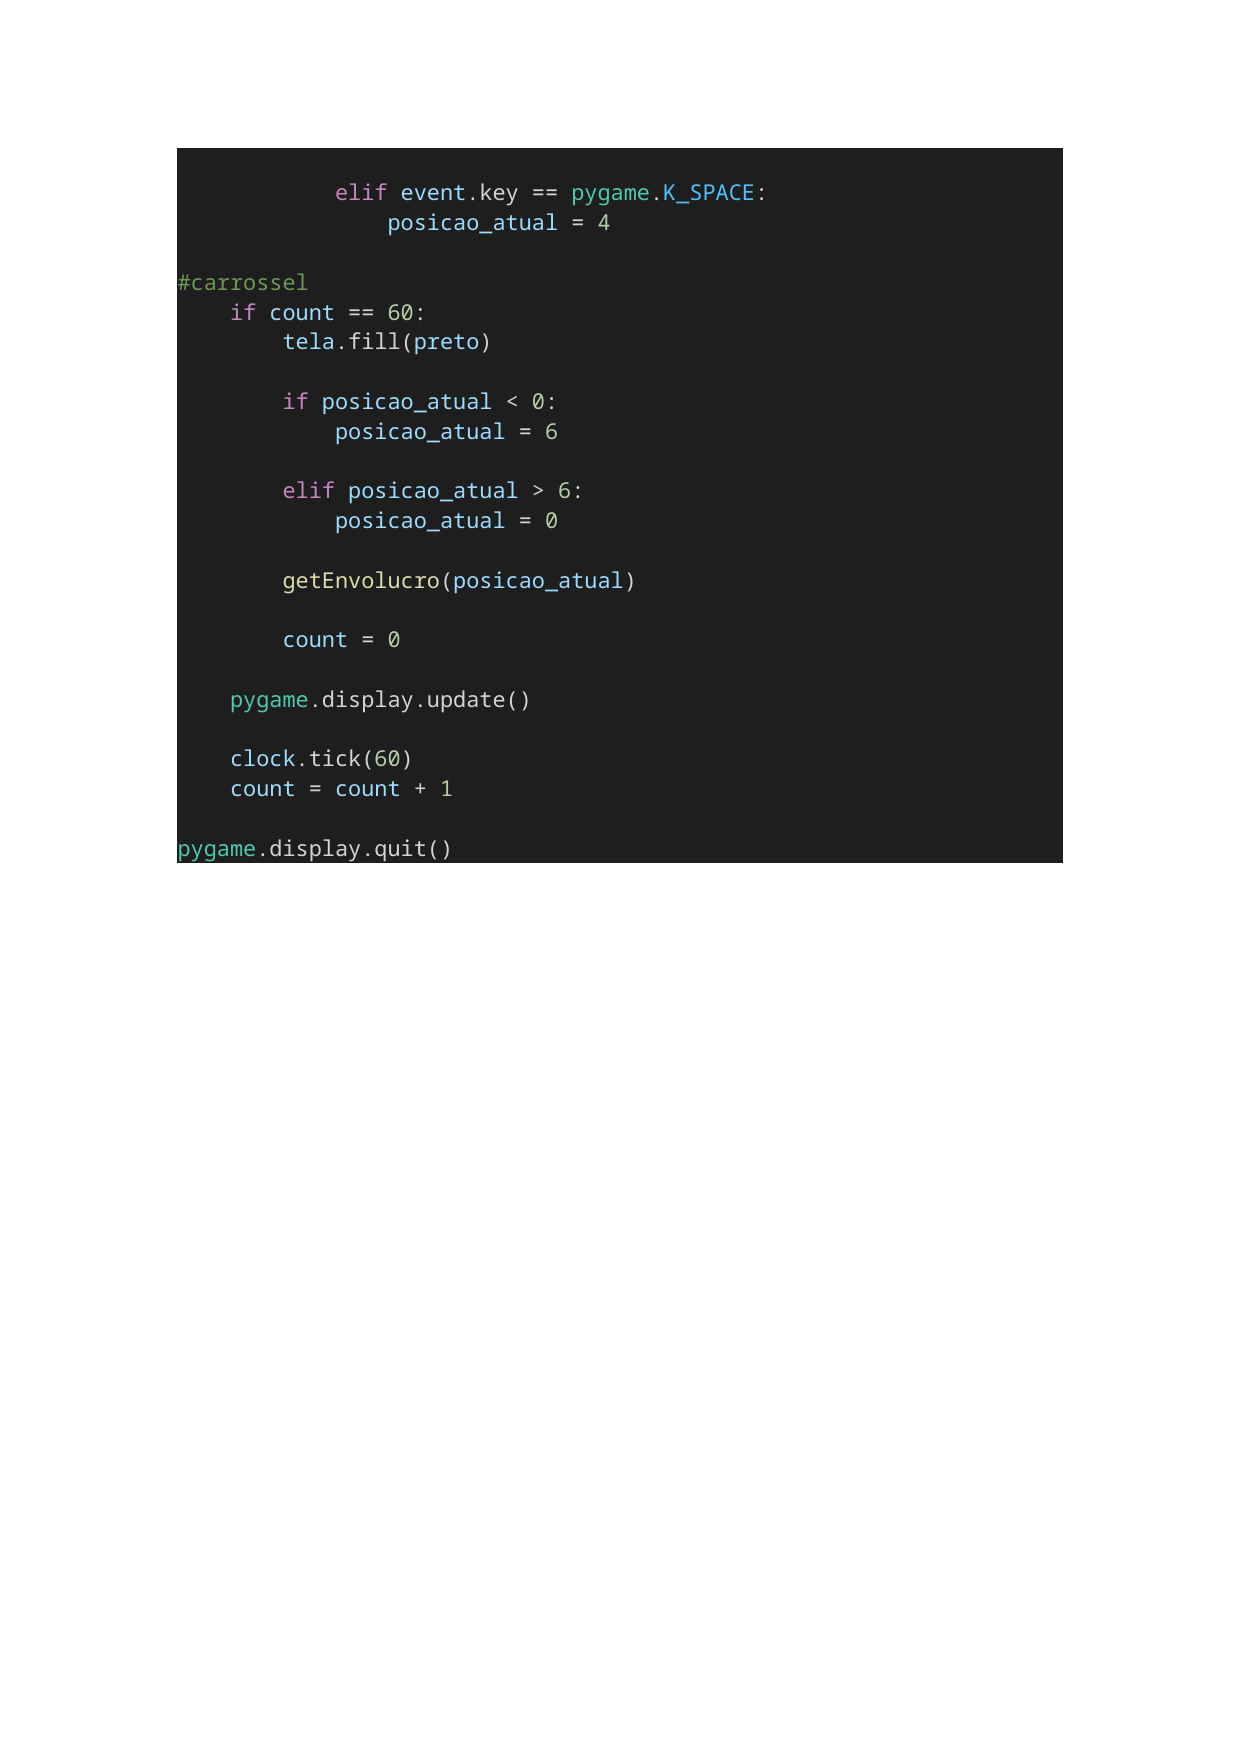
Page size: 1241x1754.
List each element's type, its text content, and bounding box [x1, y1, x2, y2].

text clock.tick(60) [177, 743, 1063, 773]
text posicao_atual = 6 [177, 416, 1063, 446]
text getEnvolucro(posicao_atual) [177, 565, 1063, 594]
text count = 0 [177, 624, 1063, 654]
text pygame.display.update() [177, 684, 1063, 714]
text elif posicao_atual > 6: [177, 475, 1063, 505]
text elif event.key == pygame.K_SPACE: [177, 177, 1063, 207]
text #carrossel [177, 267, 1063, 297]
text posicao_atual = 4 [177, 207, 1063, 237]
text tela.fill(preto) [177, 326, 1063, 356]
text posicao_atual = 0 [177, 505, 1063, 535]
text pygame.display.quit() [177, 833, 1063, 863]
text if count == 60: [177, 297, 1063, 326]
text count = count + 1 [177, 773, 1063, 803]
text if posicao_atual < 0: [177, 386, 1063, 416]
